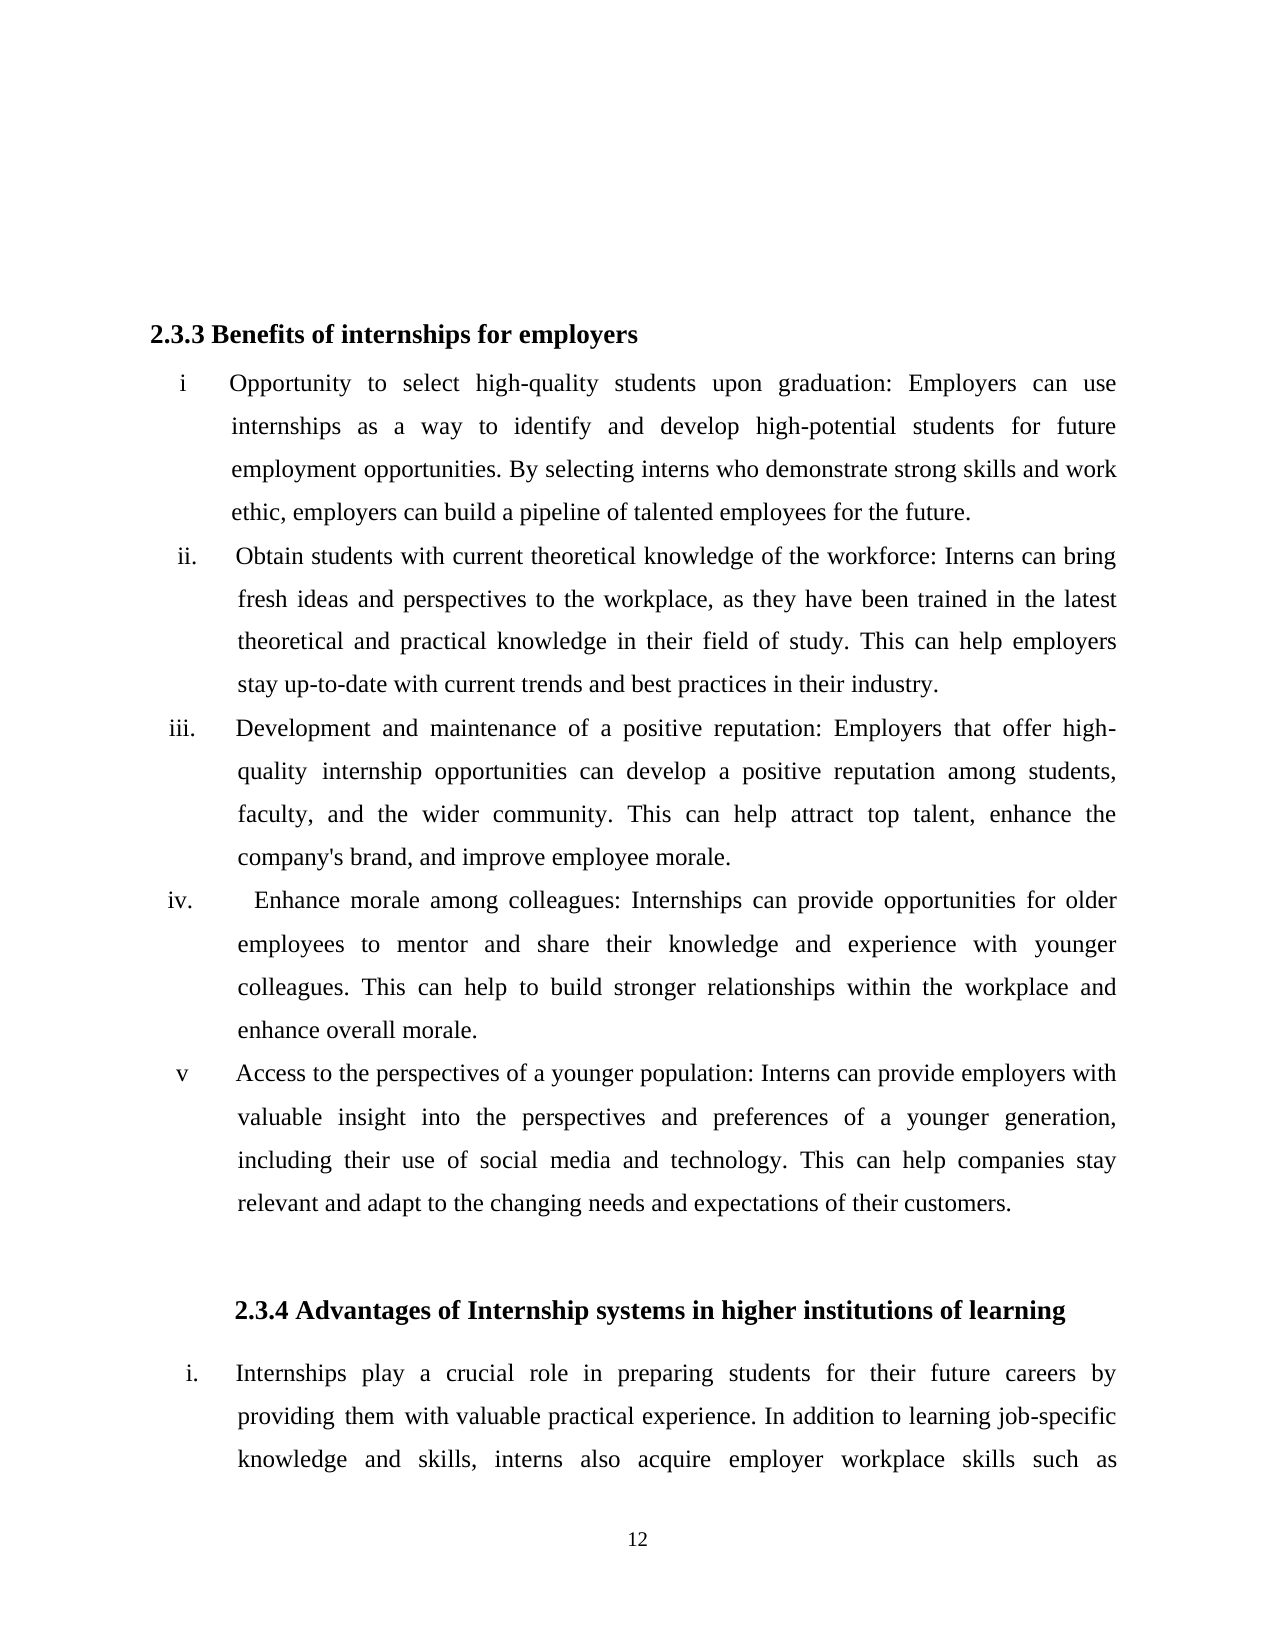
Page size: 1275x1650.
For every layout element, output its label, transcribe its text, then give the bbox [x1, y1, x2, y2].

text i Opportunity to select high-quality students upon graduation: Employers can use internships as a way to identify and develop high-potential students for future employment opportunities. By selecting interns who demonstrate strong skills and work ethic, employers can build a pipeline of talented employees for the future. [179, 368, 1117, 526]
text ii. Obtain students with current theoretical knowledge of the workforce: Interns can bring fresh ideas and perspectives to the workplace, as they have been trained in the latest theoretical and practical knowledge in their field of study. This can help employers stay up-to-date with current trends and best practices in their industry. [177, 541, 1117, 698]
text iv. Enhance morale among colleagues: Internships can provide opportunities for older employees to mentor and share their knowledge and experience with younger colleagues. This can help to build stronger relationships within the workplace and enhance overall morale. [167, 886, 1117, 1044]
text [186, 1358, 1117, 1473]
text iii. Development and maintenance of a positive reputation: Employers that offer high-quality internship opportunities can develop a positive reputation among students, faculty, and the wider community. This can help attract top talent, enhance the company's brand, and improve employee morale. [169, 713, 1117, 871]
text v Access to the perspectives of a younger population: Interns can provide employers with valuable insight into the perspectives and preferences of a younger generation, including their use of social media and technology. This can help companies stay relevant and adapt to the changing needs and expectations of their customers. [176, 1058, 1117, 1217]
subtitle 2.3.3 Benefits of internships for employers [150, 318, 1125, 349]
subtitle 2.3.4 Advantages of Internship systems in higher institutions of learning [234, 1294, 1125, 1325]
